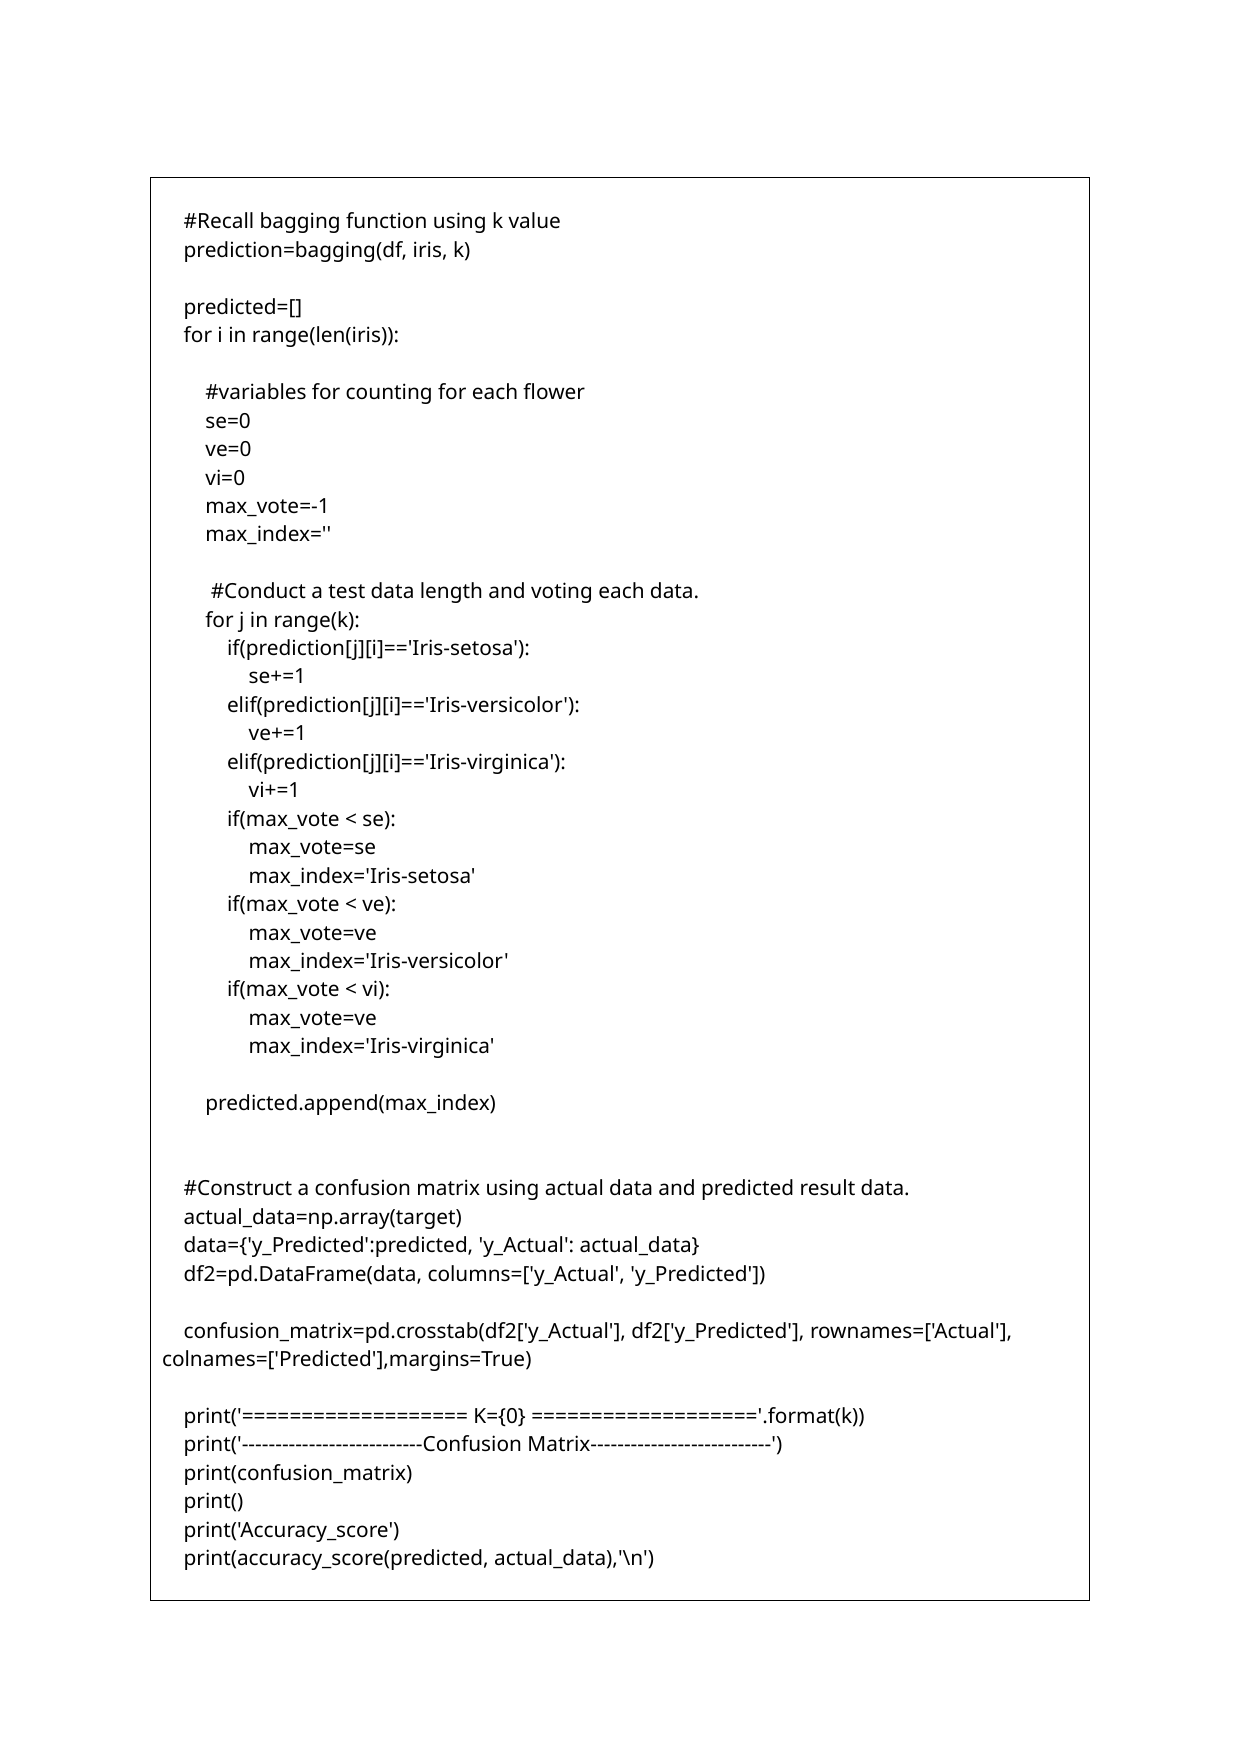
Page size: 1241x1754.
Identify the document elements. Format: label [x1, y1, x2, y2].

table_cell [151, 178, 1089, 1600]
